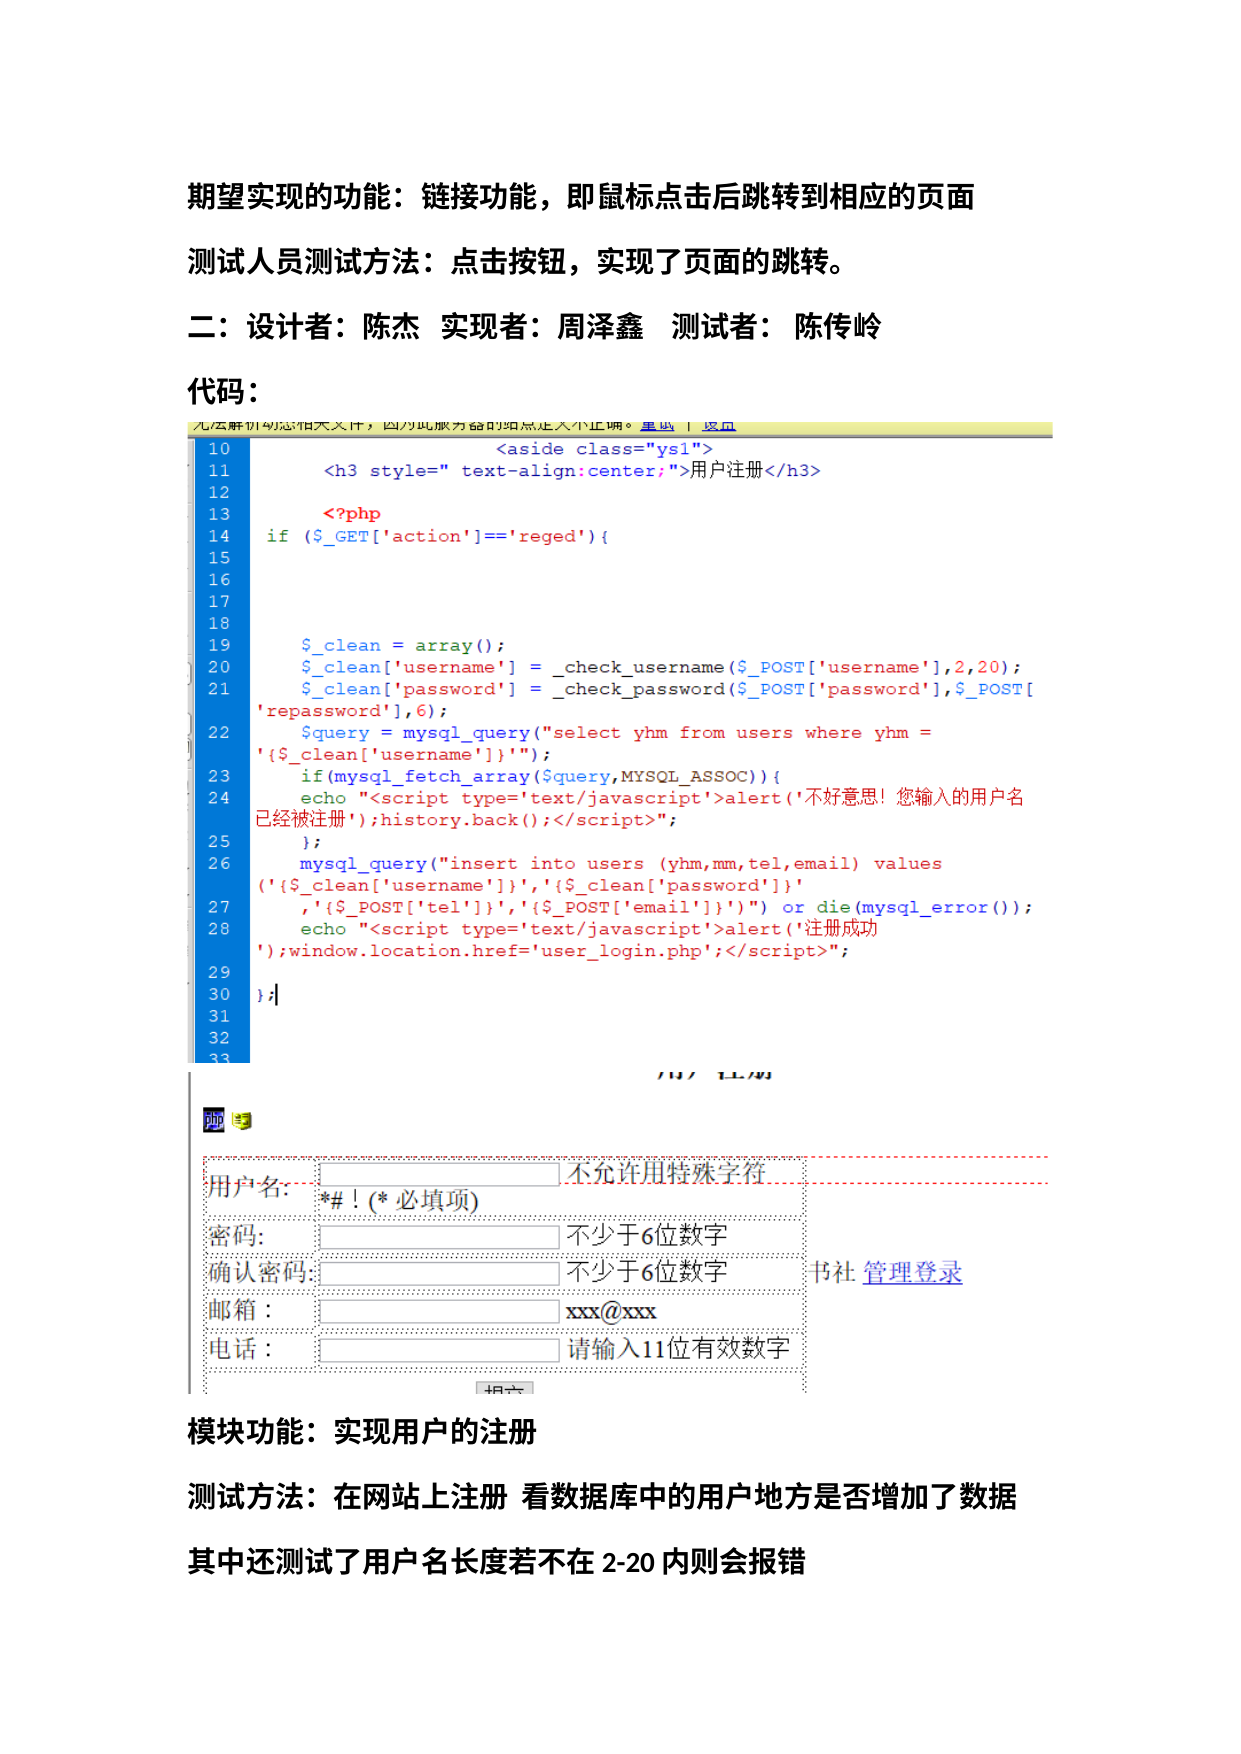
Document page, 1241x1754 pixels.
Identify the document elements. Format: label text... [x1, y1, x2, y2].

picture [187, 422, 1053, 1063]
text 期望实现的功能：链接功能，即鼠标点击后跳转到相应的页面 [187, 162, 1053, 227]
text 测试方法：在网站上注册 看数据库中的用户地方是否增加了数据 [187, 1462, 1053, 1527]
text 测试人员测试方法：点击按钮，实现了页面的跳转。 [187, 227, 1053, 292]
text 其中还测试了用户名长度若不在2-20内则会报错 [187, 1527, 1053, 1592]
text 模块功能：实现用户的注册 [187, 1397, 1053, 1462]
text 代码： [187, 357, 1053, 422]
text 二：设计者：陈杰 实现者：周泽鑫 测试者： 陈传岭 [187, 292, 1053, 357]
picture [187, 1072, 1048, 1394]
